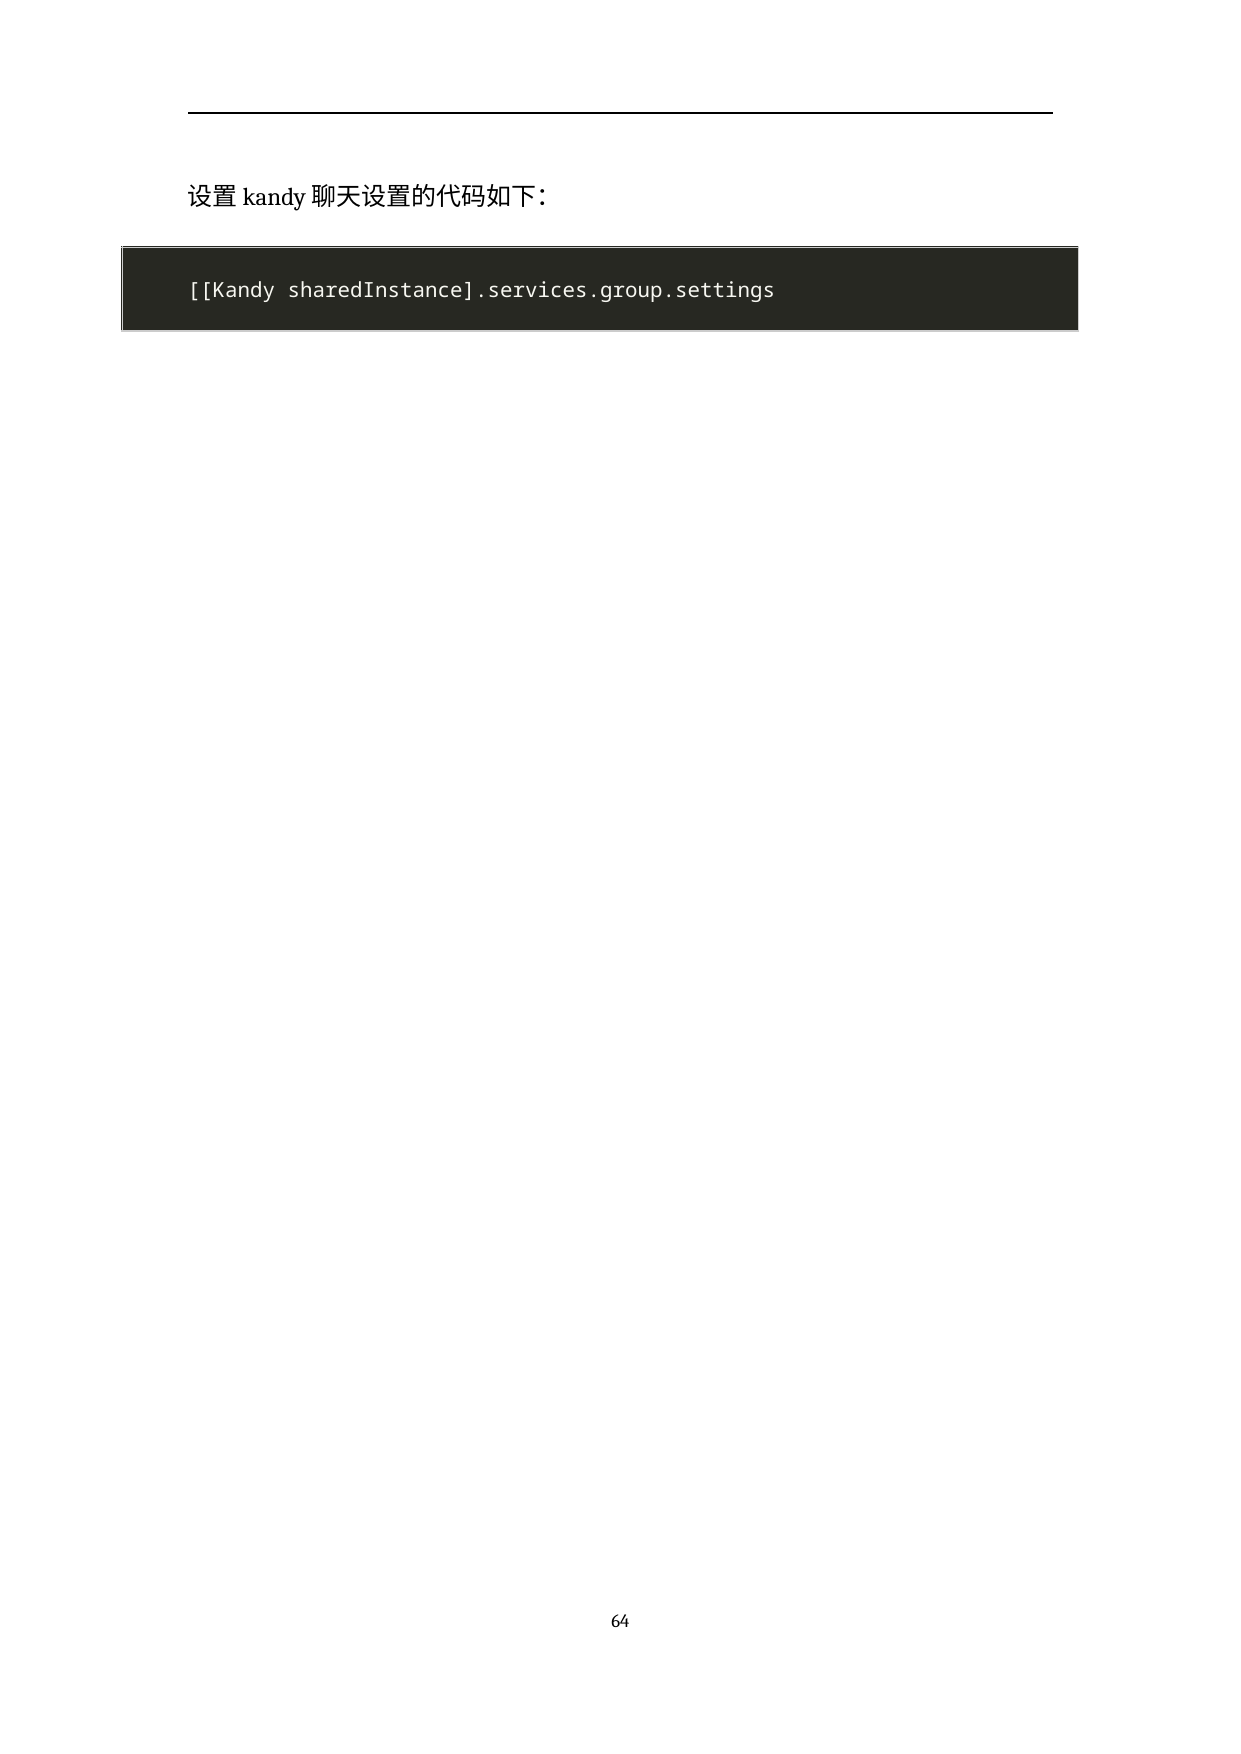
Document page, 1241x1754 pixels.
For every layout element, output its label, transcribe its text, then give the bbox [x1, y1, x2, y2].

text 设置kandy 聊天设置的代码如下： [187, 162, 1053, 227]
text [[Kandy sharedInstance].services.group.settings [123, 248, 1078, 330]
